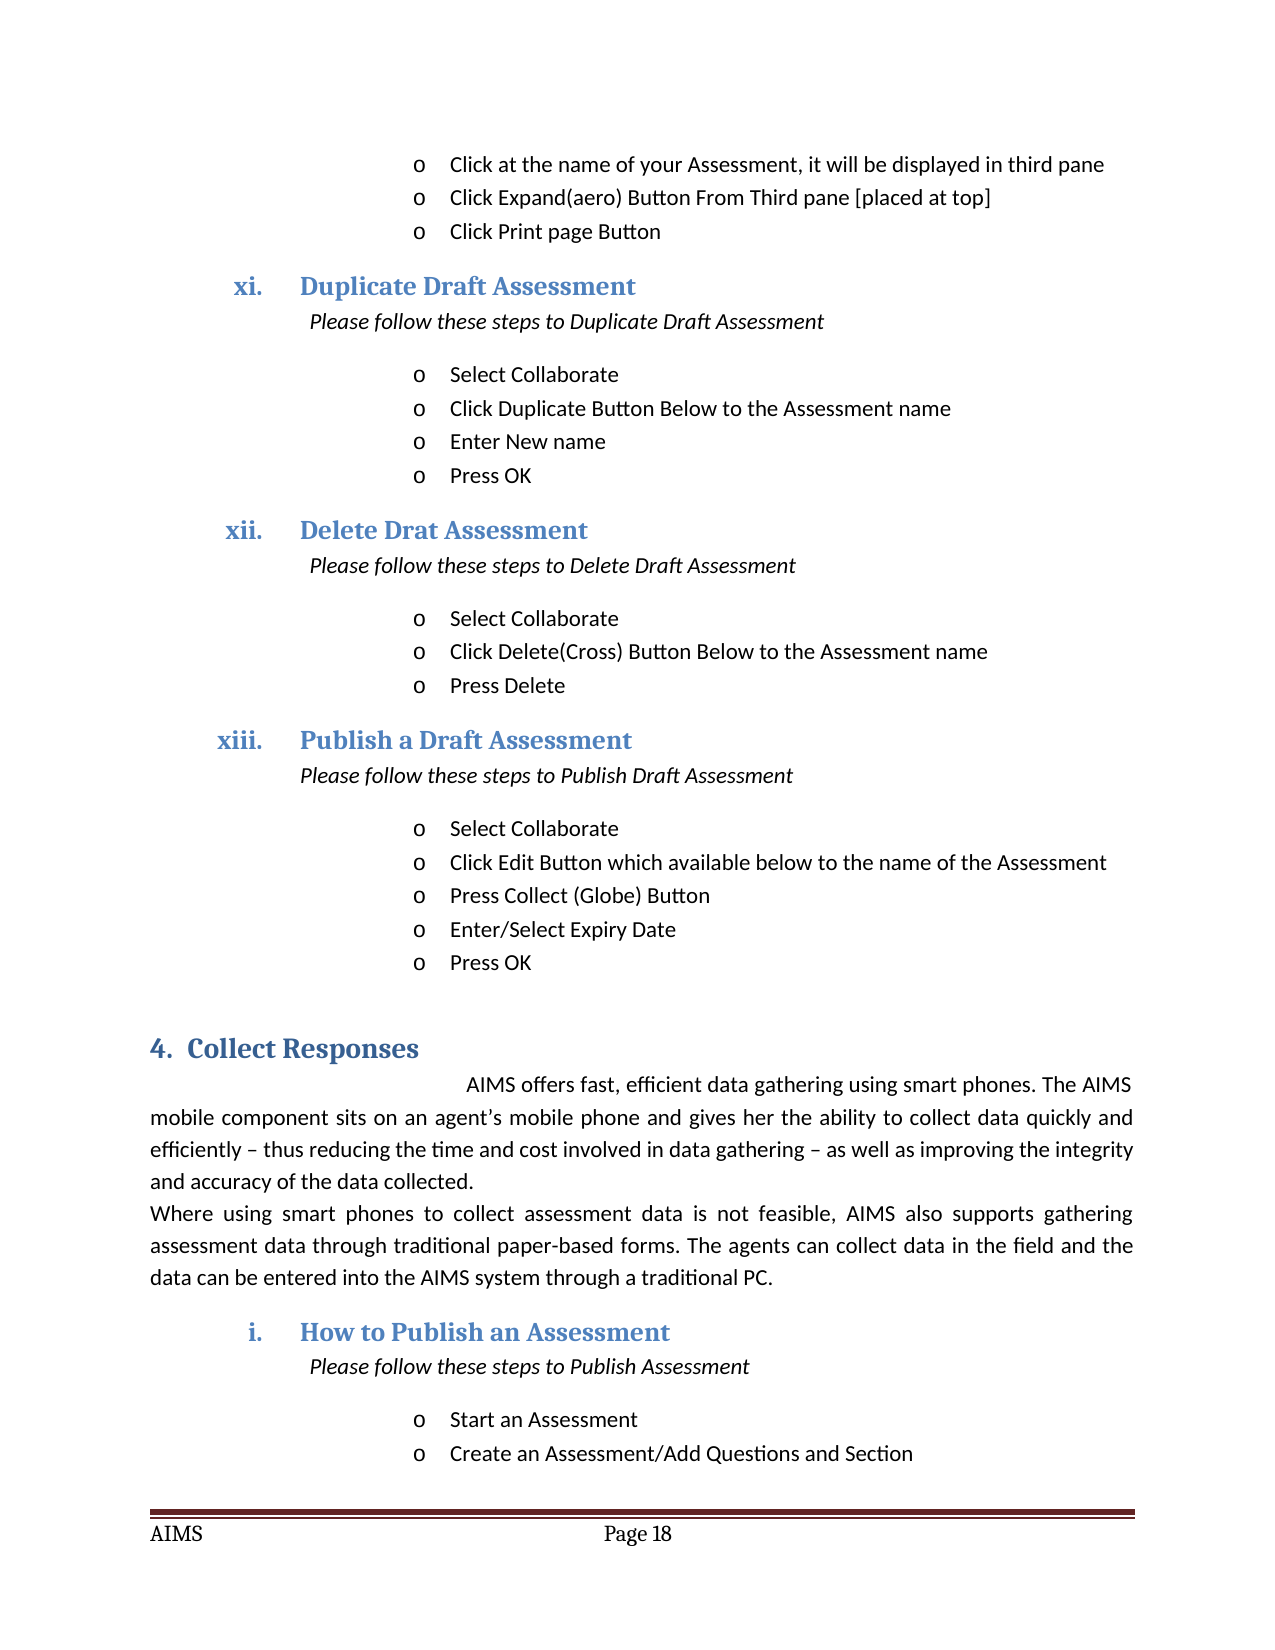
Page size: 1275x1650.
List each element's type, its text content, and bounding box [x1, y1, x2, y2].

list Press OK [412, 461, 1135, 490]
subtitle How to Publish an Assessment [253, 1317, 1135, 1348]
list Select Collaborate [412, 814, 1135, 843]
list Press Delete [412, 671, 1135, 700]
list Click Delete(Cross) Button Below to the Assessment name [412, 637, 1135, 667]
text AIMS offers fast, efficient data gathering using smart phones. The AIMS mobile component sits on an agent’s mobile phone and gives her the ability to collect data quickly and efficiently – thus reducing the time and cost involved in data gathering – as well as improving the integrity and accuracy of the data collected. [150, 1070, 1135, 1195]
text Please follow these steps to Duplicate Draft Assessment [309, 307, 1135, 335]
list Click Expand(aero) Button From Third pane [placed at top] [412, 183, 1135, 213]
list Create an Assessment/Add Questions and Section [412, 1439, 1135, 1468]
text Please follow these steps to Publish Assessment [309, 1352, 1135, 1380]
list Click Print page Button [412, 217, 1135, 246]
list Enter New name [412, 427, 1135, 456]
subtitle Delete Drat Assessment [262, 515, 1135, 546]
subtitle Publish a Draft Assessment [262, 725, 1135, 757]
list Press OK [412, 948, 1135, 977]
list Start an Assessment [412, 1405, 1135, 1434]
text Please follow these steps to Delete Draft Assessment [309, 551, 1135, 579]
list Select Collaborate [412, 604, 1135, 633]
list Click Duplicate Button Below to the Assessment name [412, 394, 1135, 423]
list Select Collaborate [412, 360, 1135, 389]
subtitle Duplicate Draft Assessment [262, 271, 1135, 303]
subtitle Collect Responses [150, 1032, 1135, 1065]
text Please follow these steps to Publish Draft Assessment [225, 761, 1135, 789]
list Press Collect (Globe) Button [412, 881, 1135, 910]
list Click at the name of your Assessment, it will be displayed in third pane [412, 150, 1135, 179]
list Click Edit Button which available below to the name of the Assessment [412, 848, 1135, 877]
text Where using smart phones to collect assessment data is not feasible, AIMS also supports gathering assessment data through traditional paper-based forms. The agents can collect data in the field and the data can be entered into the AIMS system through a traditional PC. [150, 1199, 1135, 1292]
list Enter/Select Expiry Date [412, 915, 1135, 944]
